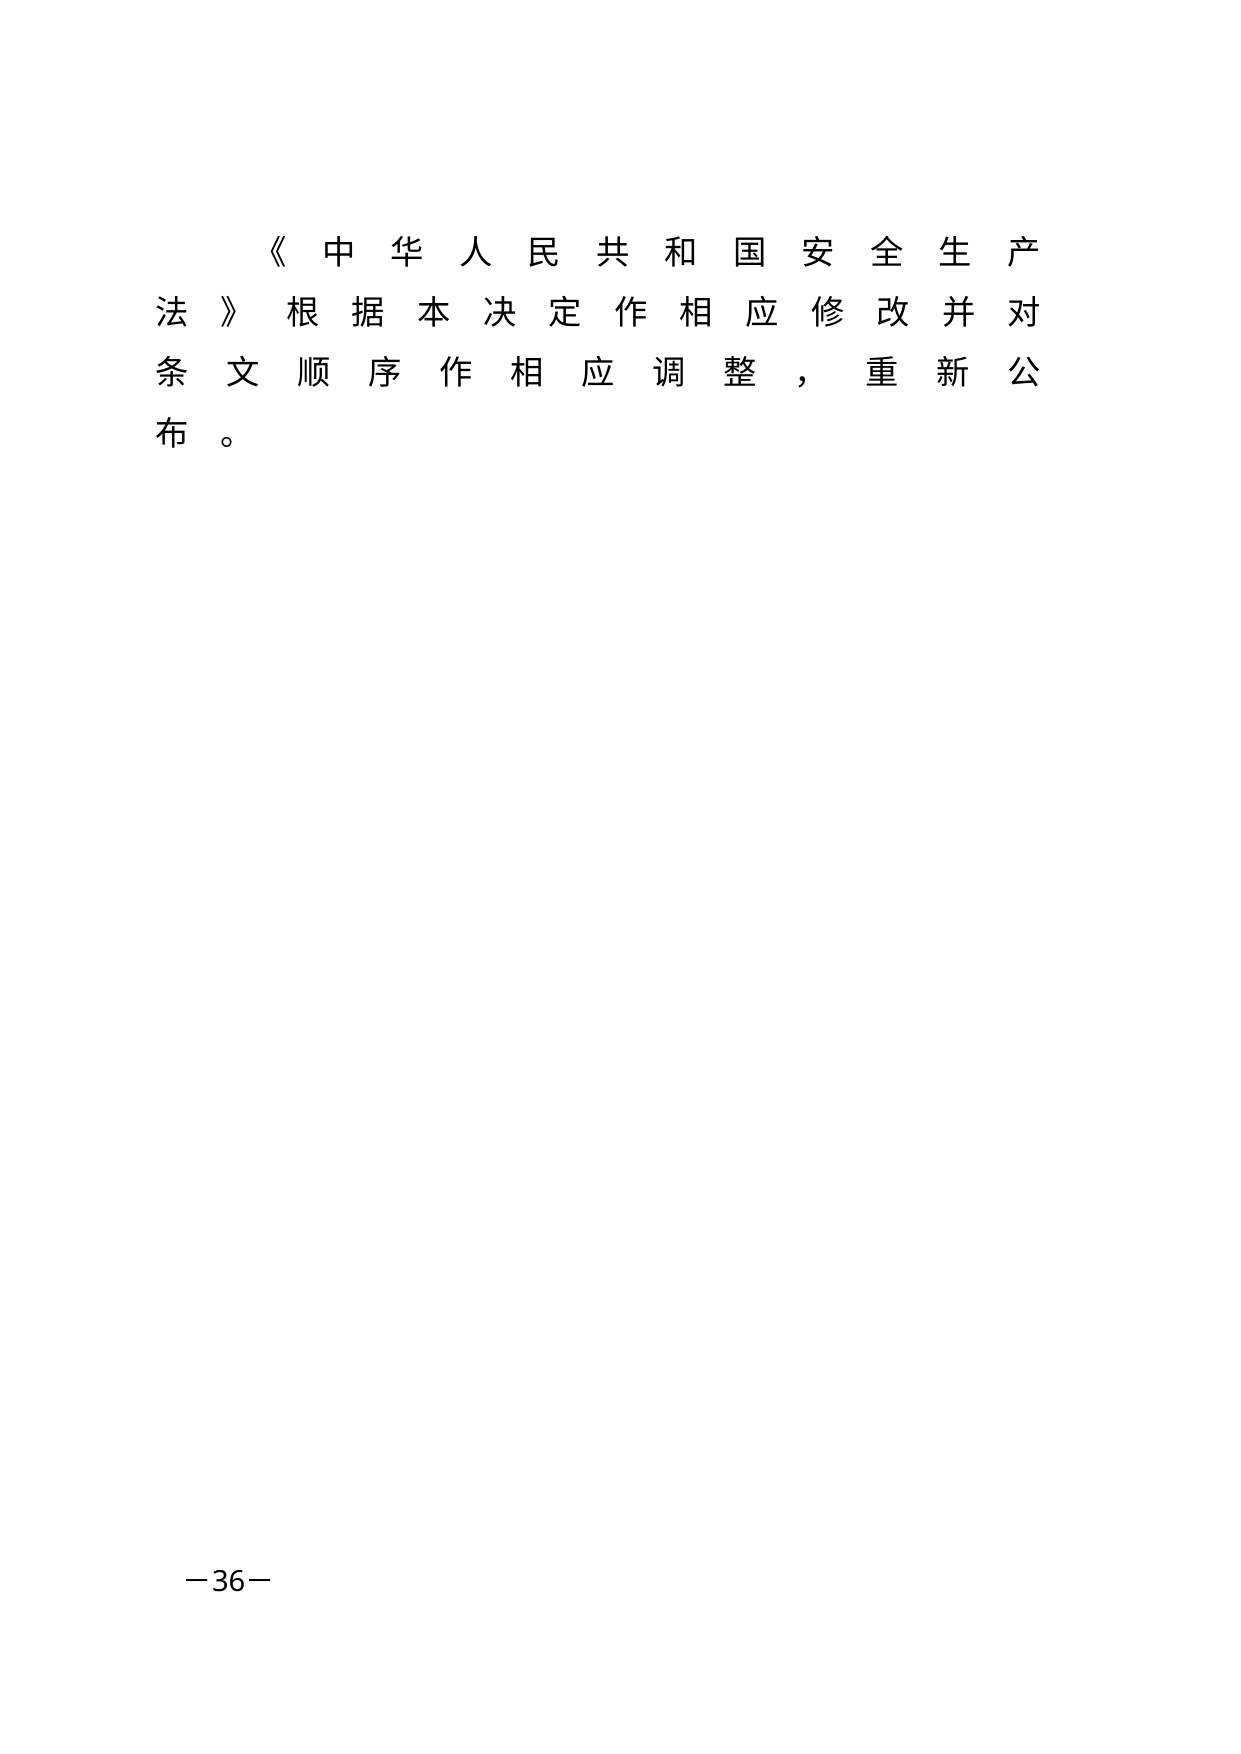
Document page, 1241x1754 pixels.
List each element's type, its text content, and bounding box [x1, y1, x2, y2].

list 《中华人民共和国安全生产法》根据本决定作相应修改并对条文顺序作相应调整，重新公布。 [155, 219, 1073, 461]
